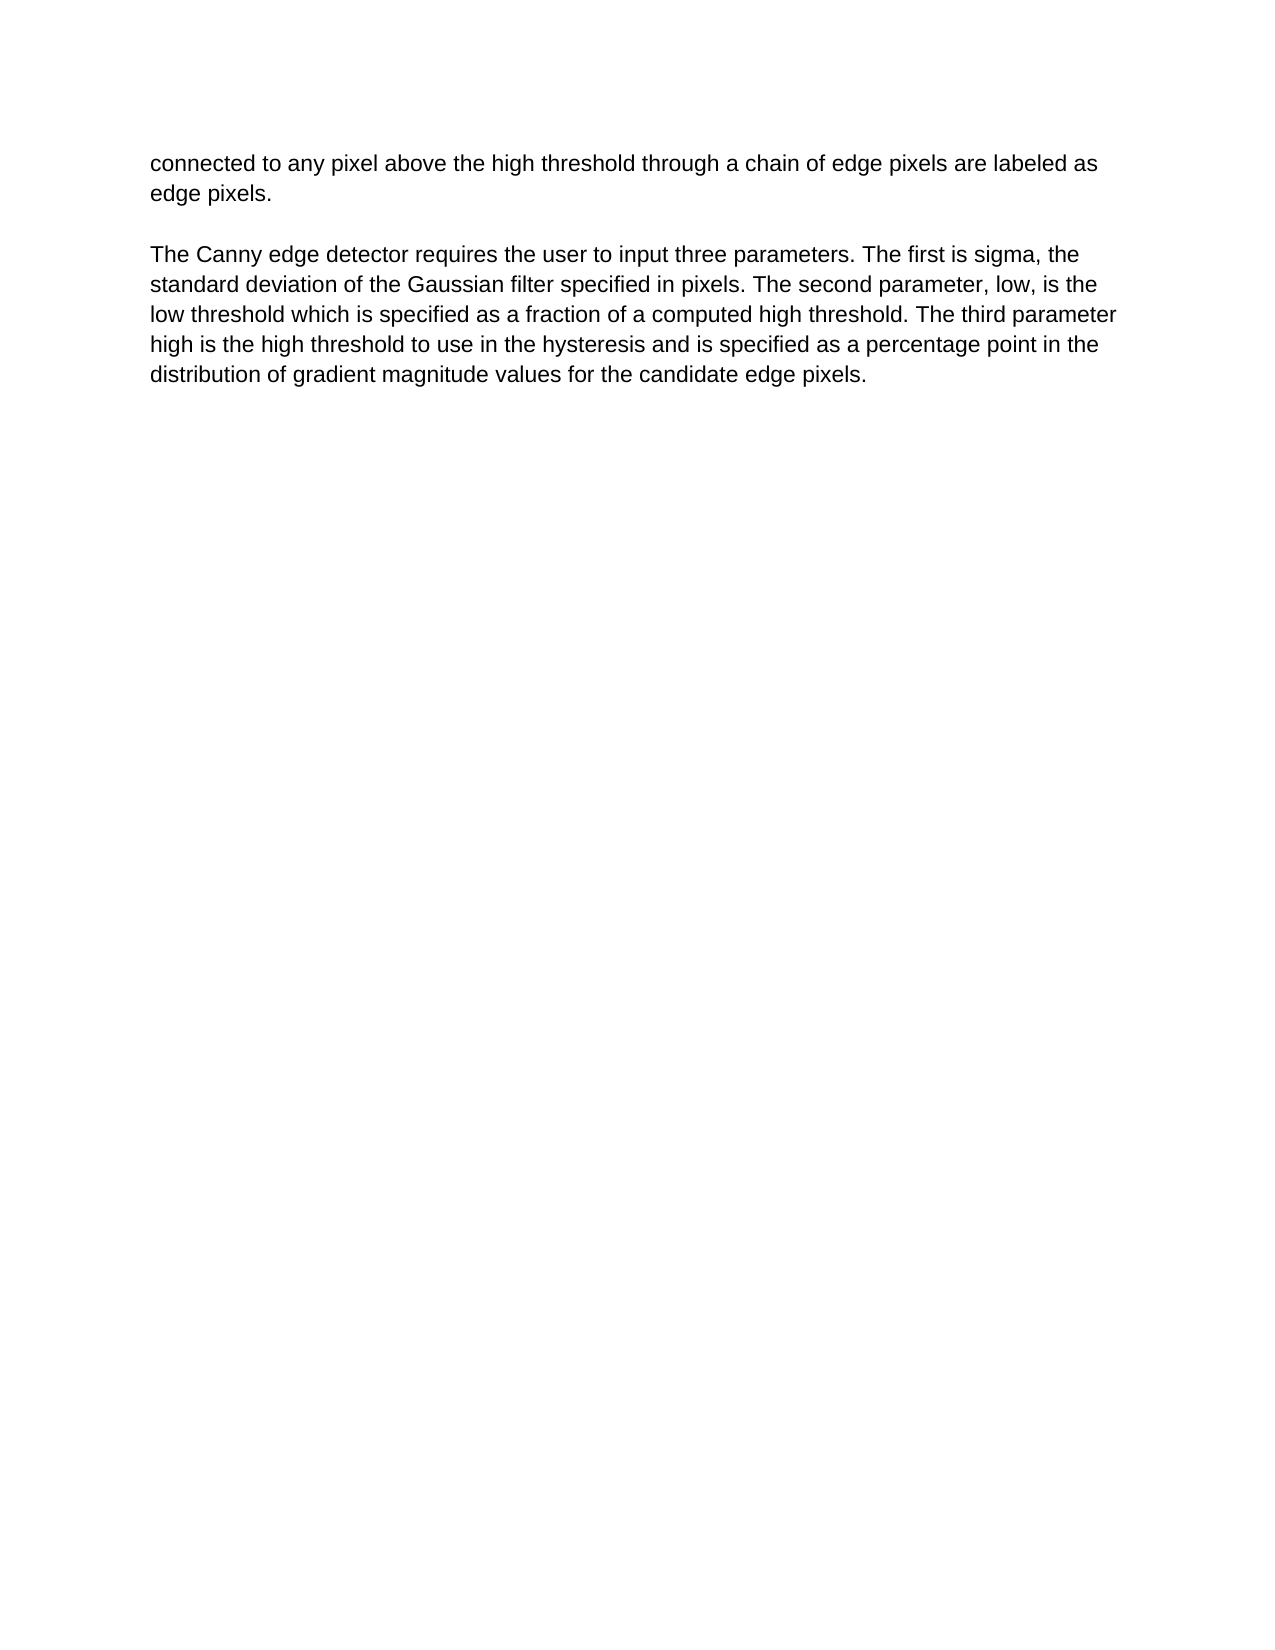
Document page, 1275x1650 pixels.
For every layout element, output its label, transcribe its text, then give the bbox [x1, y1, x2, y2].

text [150, 150, 1125, 207]
text The Canny edge detector requires the user to input three parameters. The first is sigma, the standard deviation of the Gaussian filter specified in pixels. The second parameter, low, is the low threshold which is specified as a fraction of a computed high threshold. The third parameter high is the high threshold to use in the hysteresis and is specified as a percentage point in the distribution of gradient magnitude values for the candidate edge pixels. [150, 241, 1125, 388]
